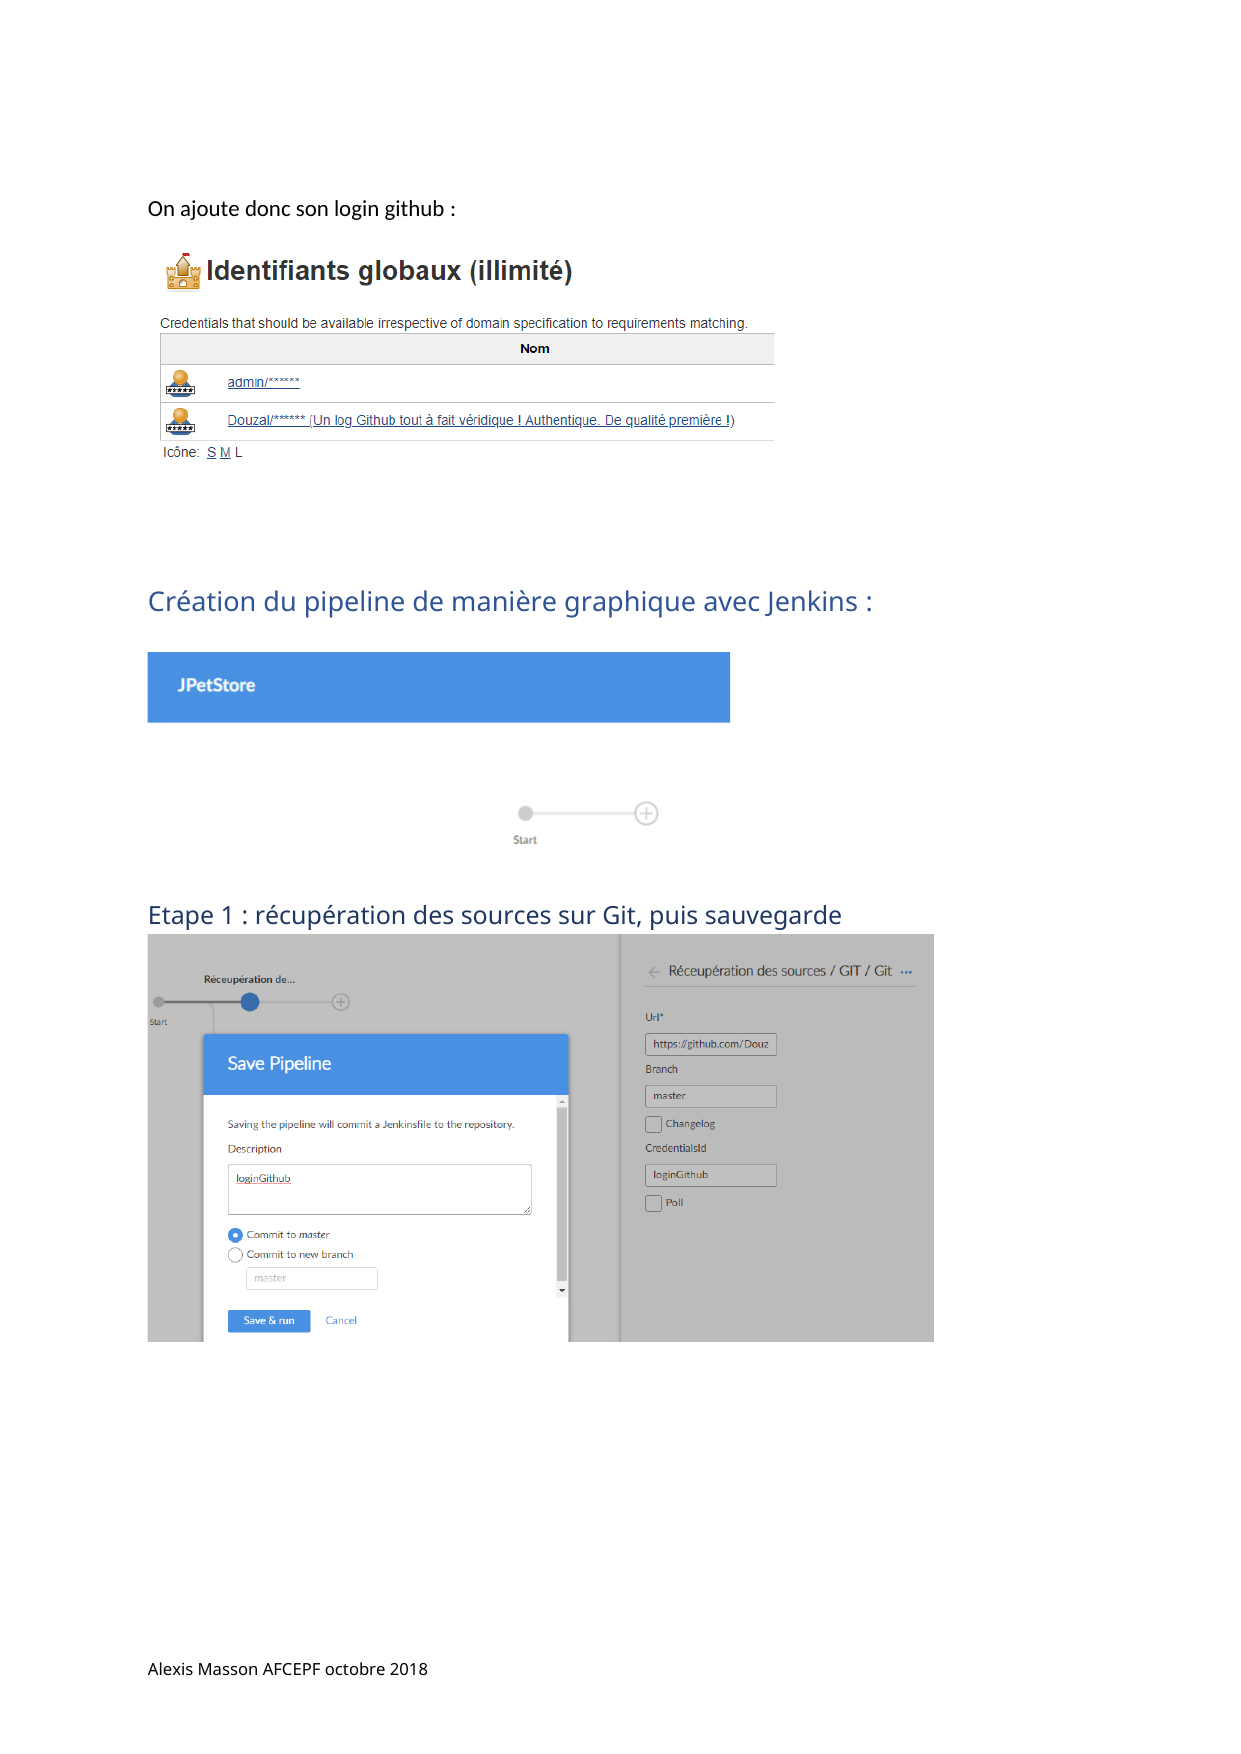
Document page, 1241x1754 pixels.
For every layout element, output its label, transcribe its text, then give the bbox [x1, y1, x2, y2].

subtitle Etape 1 : récupération des sources sur Git, puis sauvegarde [148, 897, 1093, 932]
subtitle Création du pipeline de manière graphique avec Jenkins : [148, 583, 1093, 619]
picture [147, 934, 934, 1342]
picture [147, 224, 775, 471]
picture [147, 652, 730, 879]
